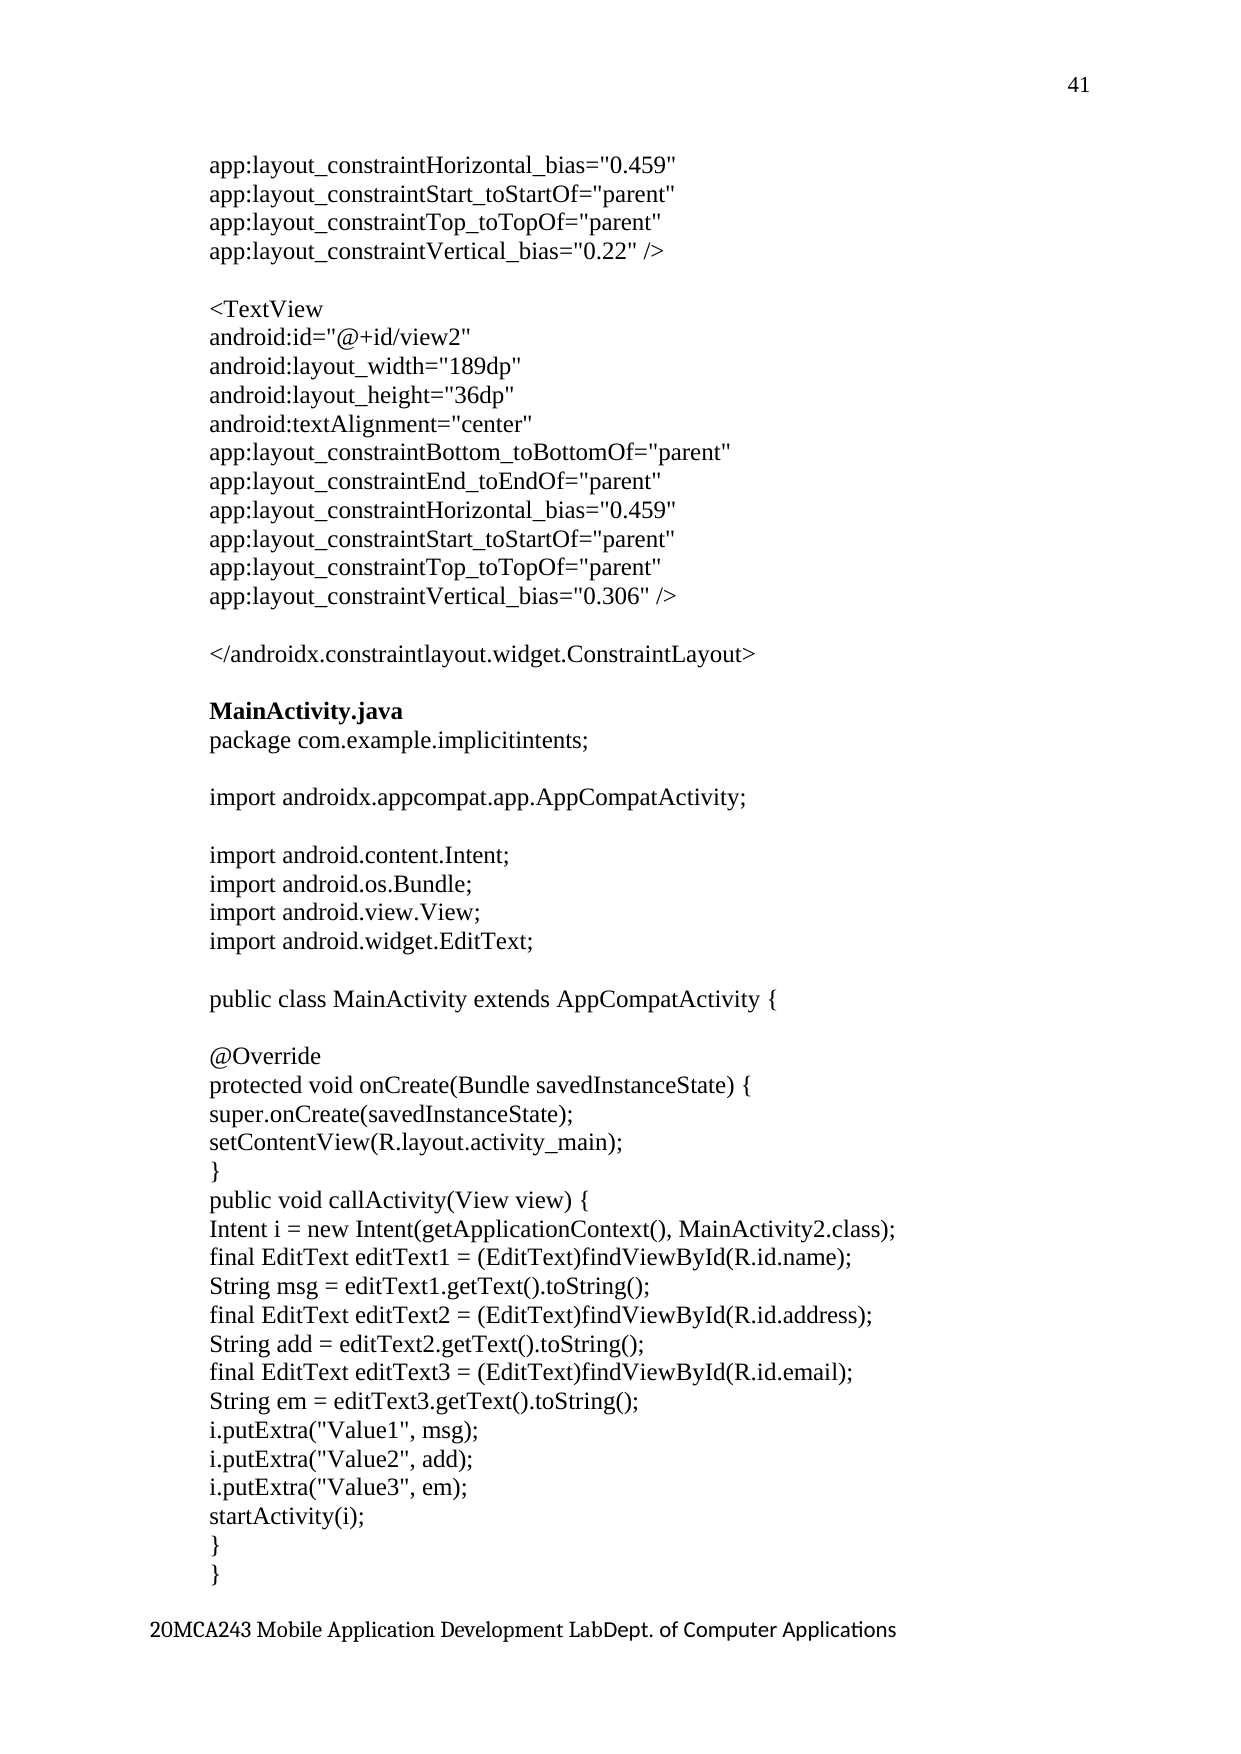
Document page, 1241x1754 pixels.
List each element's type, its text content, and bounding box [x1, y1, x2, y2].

text app:layout_constraintBottom_toBottomOf="parent" [209, 437, 1090, 466]
text app:layout_constraintStart_toStartOf="parent" [209, 179, 1090, 207]
text } [209, 1559, 1090, 1587]
text public void callActivity(View view) { [209, 1185, 1090, 1214]
text String msg = editText1.getText().toString(); [209, 1271, 1090, 1300]
text android:layout_width="189dp" [209, 351, 1090, 380]
text String add = editText2.getText().toString(); [209, 1329, 1090, 1357]
text i.putExtra("Value3", em); [209, 1472, 1090, 1501]
text app:layout_constraintHorizontal_bias="0.459" [209, 495, 1090, 524]
text <TextView [209, 294, 1090, 322]
text Intent i = new Intent(getApplicationContext(), MainActivity2.class); [209, 1214, 1090, 1242]
text MainActivity.java [209, 696, 1090, 725]
text android:id="@+id/view2" [209, 322, 1090, 351]
text startActivity(i); [209, 1501, 1090, 1530]
text import androidx.appcompat.app.AppCompatActivity; [209, 782, 1090, 811]
text app:layout_constraintEnd_toEndOf="parent" [209, 466, 1090, 495]
text app:layout_constraintHorizontal_bias="0.459" [209, 150, 1090, 179]
text package com.example.implicitintents; [209, 725, 1090, 754]
text app:layout_constraintStart_toStartOf="parent" [209, 524, 1090, 552]
text i.putExtra("Value2", add); [209, 1444, 1090, 1472]
text import android.content.Intent; [209, 840, 1090, 869]
text app:layout_constraintTop_toTopOf="parent" [209, 552, 1090, 581]
text protected void onCreate(Bundle savedInstanceState) { [209, 1070, 1090, 1099]
text i.putExtra("Value1", msg); [209, 1415, 1090, 1444]
text final EditText editText3 = (EditText)findViewById(R.id.email); [209, 1357, 1090, 1386]
text import android.view.View; [209, 897, 1090, 926]
text import android.os.Bundle; [209, 869, 1090, 897]
text final EditText editText1 = (EditText)findViewById(R.id.name); [209, 1242, 1090, 1271]
text setContentView(R.layout.activity_main); [209, 1127, 1090, 1156]
text public class MainActivity extends AppCompatActivity { [209, 984, 1090, 1012]
text app:layout_constraintVertical_bias="0.22" /> [209, 236, 1090, 265]
text final EditText editText2 = (EditText)findViewById(R.id.address); [209, 1300, 1090, 1329]
text super.onCreate(savedInstanceState); [209, 1099, 1090, 1127]
text @Override [209, 1041, 1090, 1070]
text } [209, 1530, 1090, 1559]
text </androidx.constraintlayout.widget.ConstraintLayout> [209, 639, 1090, 667]
text app:layout_constraintTop_toTopOf="parent" [209, 207, 1090, 236]
text android:layout_height="36dp" [209, 380, 1090, 409]
text android:textAlignment="center" [209, 409, 1090, 437]
text String em = editText3.getText().toString(); [209, 1386, 1090, 1415]
text app:layout_constraintVertical_bias="0.306" /> [209, 581, 1090, 610]
text import android.widget.EditText; [209, 926, 1090, 955]
text } [209, 1156, 1090, 1185]
